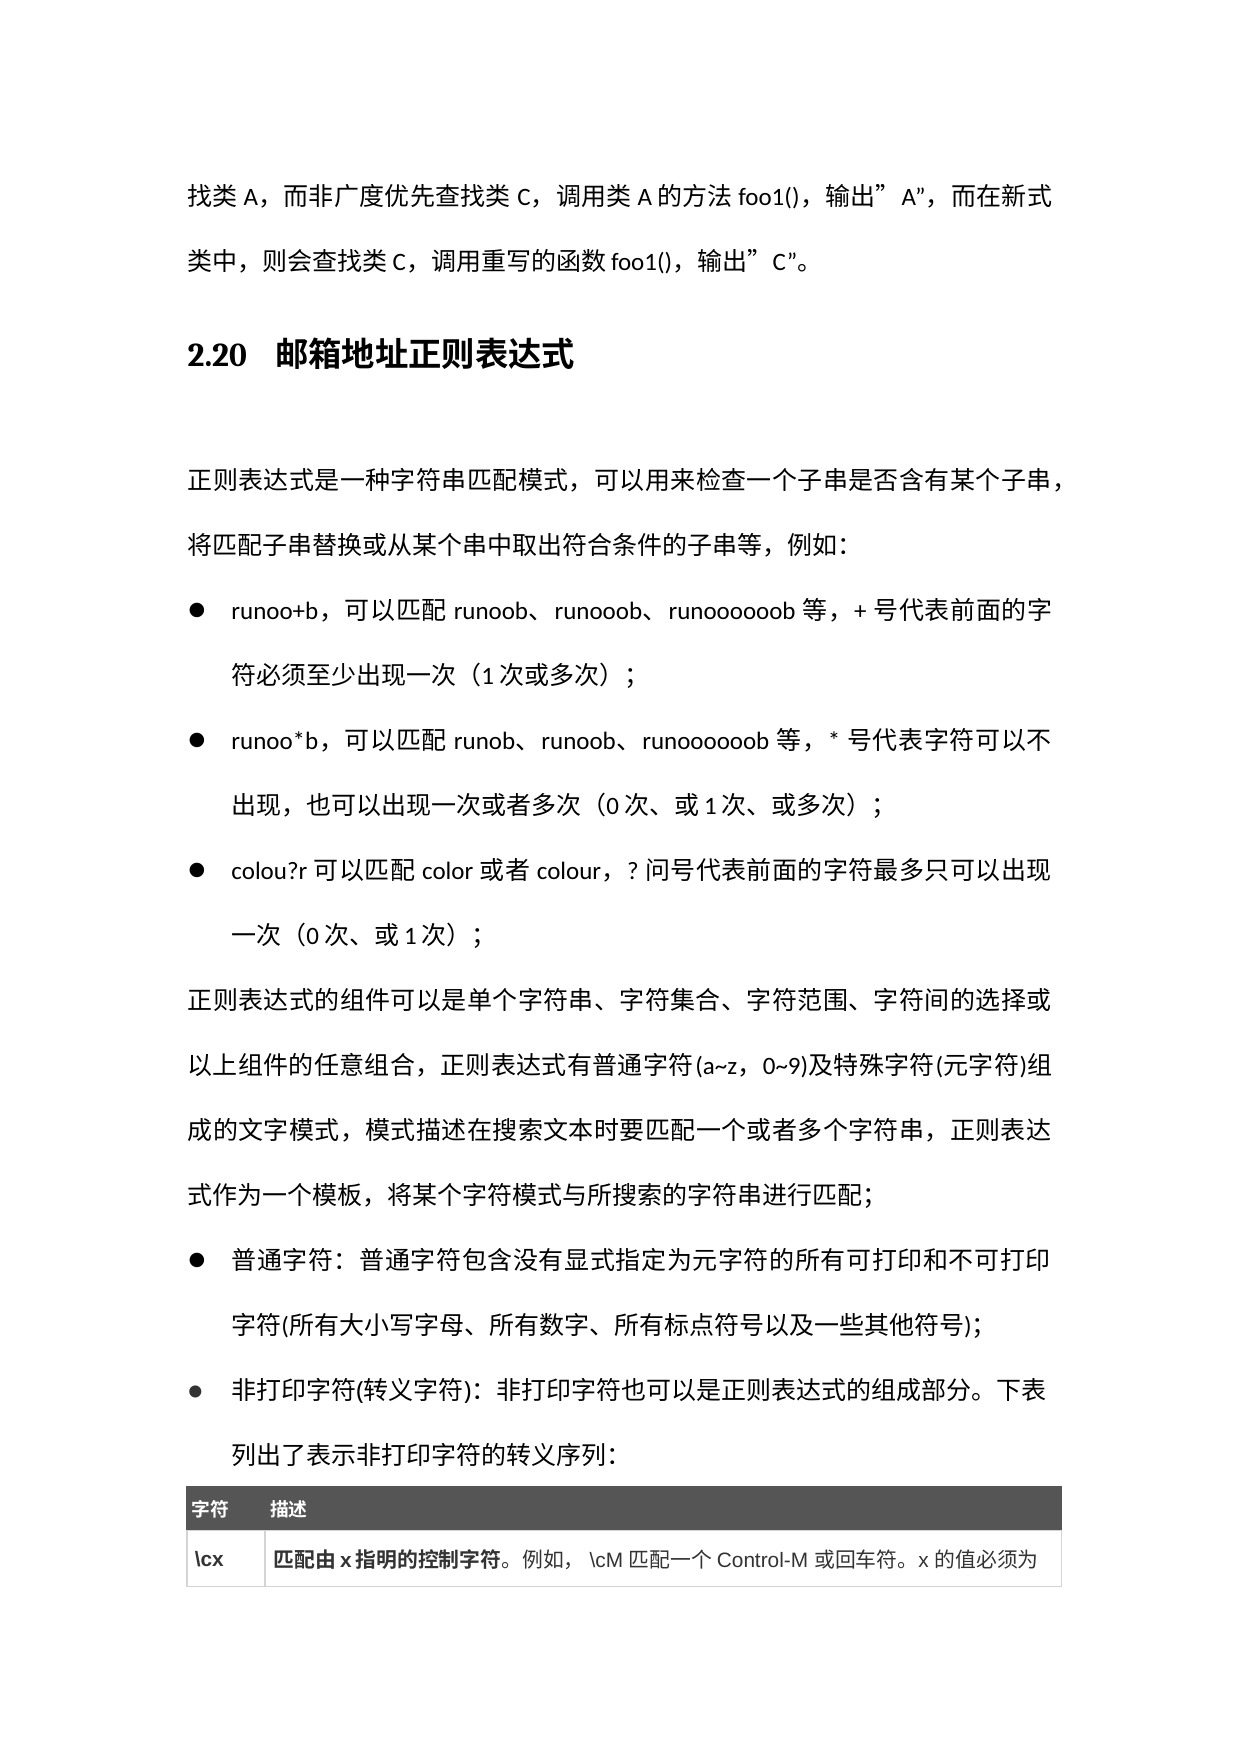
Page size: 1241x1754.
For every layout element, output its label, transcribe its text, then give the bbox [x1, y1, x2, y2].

list colou?r 可以匹配 color 或者 colour，? 问号代表前面的字符最多只可以出现一次（0次、或1次）； [187, 836, 1053, 966]
table_cell \cx [188, 1531, 264, 1586]
table_header 字符 [188, 1488, 264, 1530]
table_header 描述 [266, 1488, 1061, 1530]
list runoo*b，可以匹配 runob、runoob、runoooooob 等，* 号代表字符可以不出现，也可以出现一次或者多次（0次、或1次、或多次）； [187, 706, 1053, 836]
list runoo+b，可以匹配 runoob、runooob、runoooooob 等，+ 号代表前面的字符必须至少出现一次（1次或多次）； [187, 576, 1053, 706]
list 非打印字符(转义字符)：非打印字符也可以是正则表达式的组成部分。下表列出了表示非打印字符的转义序列： [187, 1356, 1053, 1486]
table_cell 匹配由x指明的控制字符。例如， \cM 匹配一个 Control-M 或回车符。x 的值必须为 A-Z 或 a-z 之一。否则，将 c 视为一个原义的 'c' 字符。 [266, 1531, 1061, 1586]
subtitle 邮箱地址正则表达式 [187, 319, 1053, 384]
text 正则表达式是一种字符串匹配模式，可以用来检查一个子串是否含有某个子串，将匹配子串替换或从某个串中取出符合条件的子串等，例如： [187, 446, 1053, 576]
text 正则表达式的组件可以是单个字符串、字符集合、字符范围、字符间的选择或以上组件的任意组合，正则表达式有普通字符(a~z，0~9)及特殊字符(元字符)组成的文字模式，模式描述在搜索文本时要匹配一个或者多个字符串，正则表达式作为一个模板，将某个字符模式与所搜索的字符串进行匹配； [187, 966, 1053, 1226]
list 普通字符：普通字符包含没有显式指定为元字符的所有可打印和不可打印字符(所有大小写字母、所有数字、所有标点符号以及一些其他符号)； [187, 1226, 1053, 1356]
